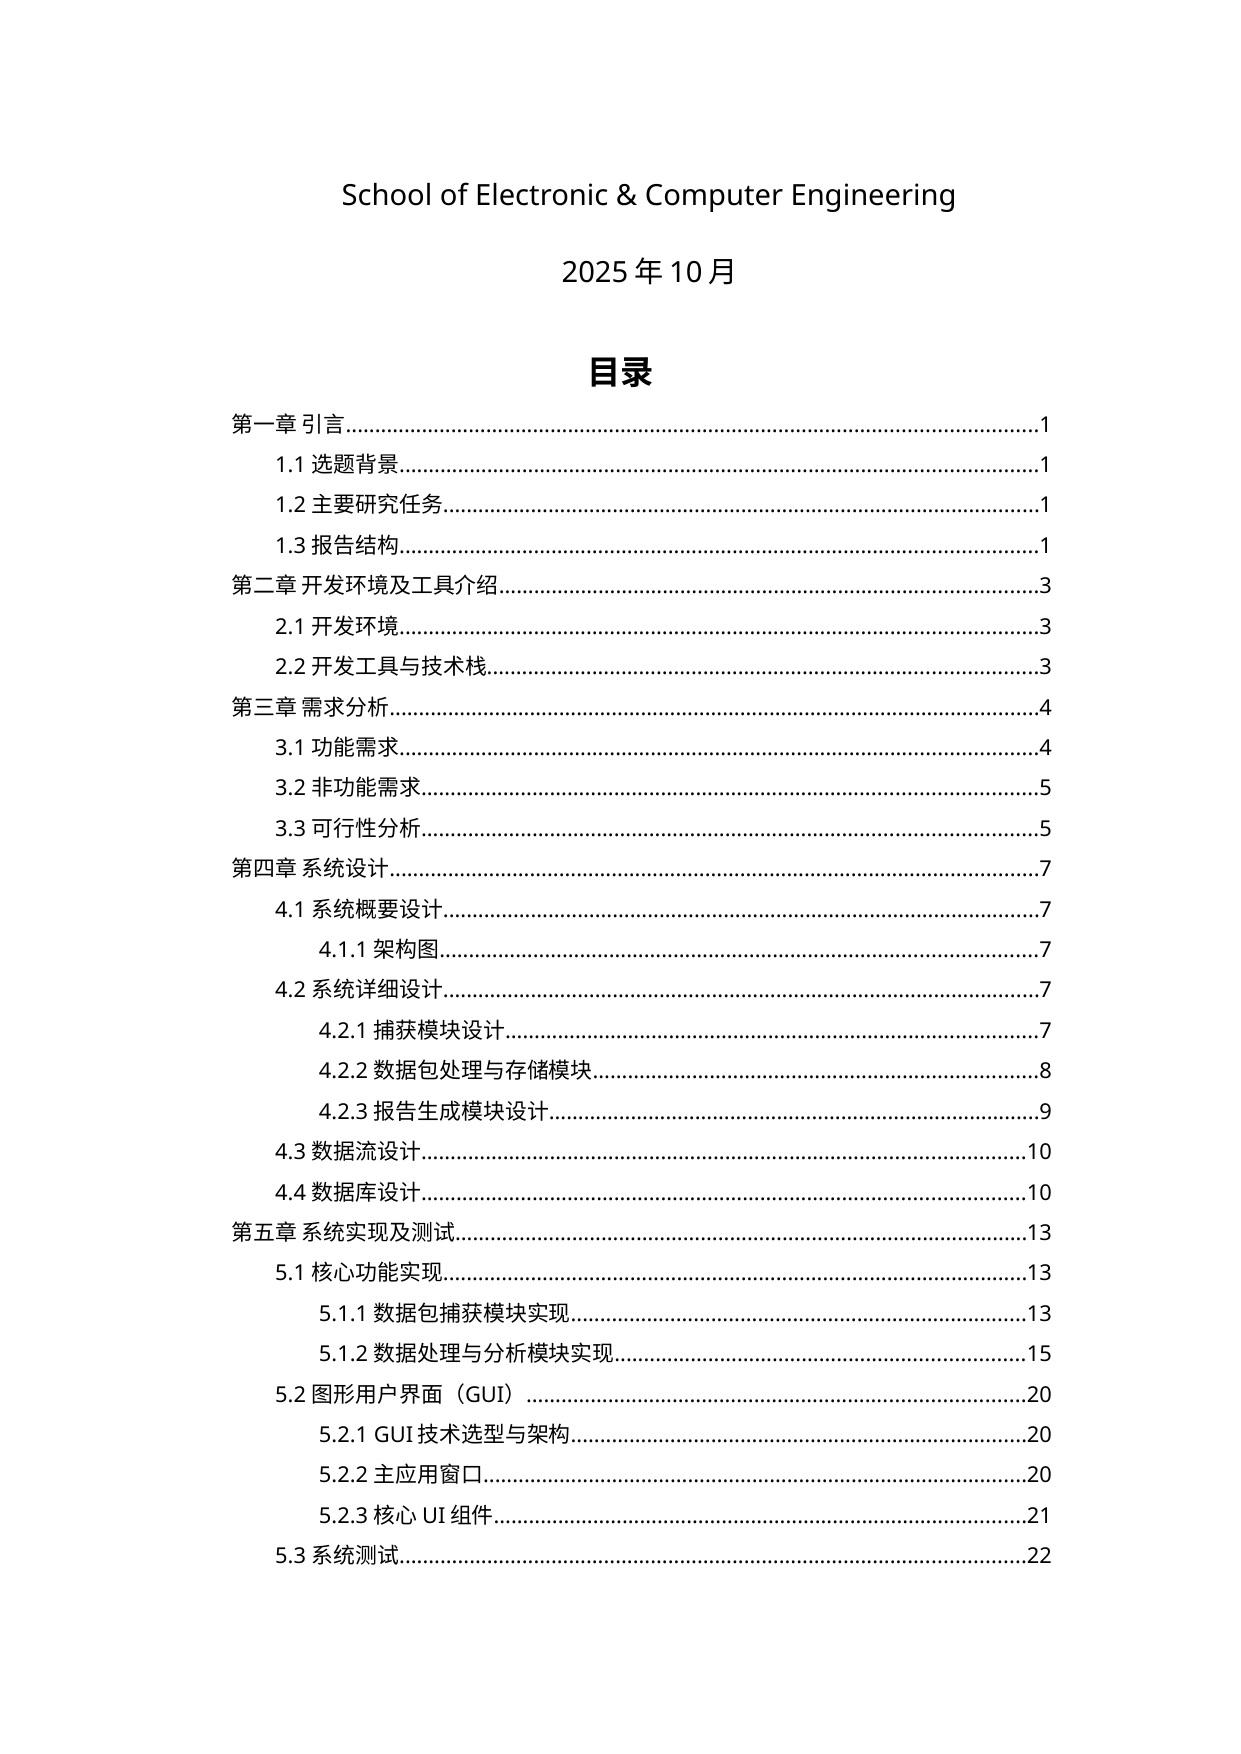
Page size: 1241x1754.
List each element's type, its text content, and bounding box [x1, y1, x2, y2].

text School of Electronic & Computer Engineering [187, 162, 1053, 227]
text 2025年10月 [187, 237, 1053, 302]
